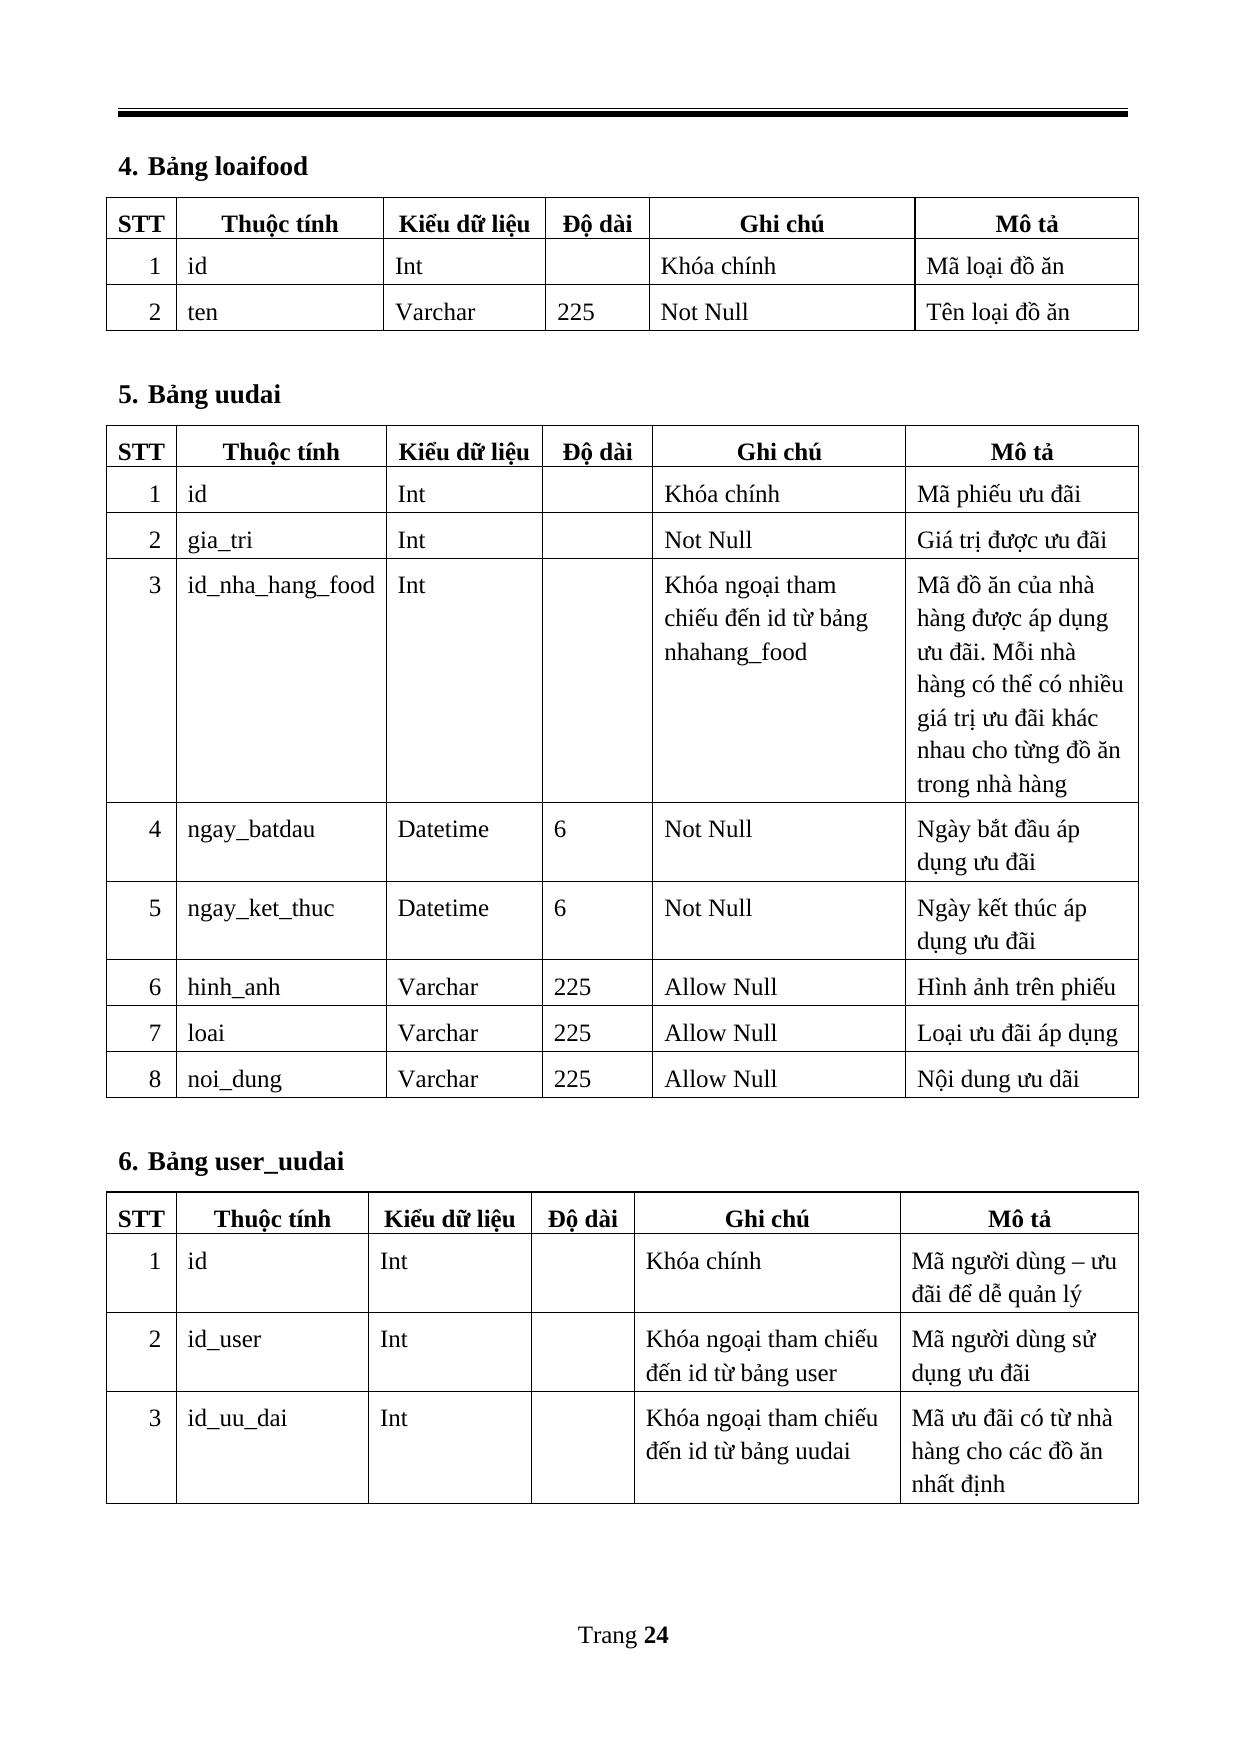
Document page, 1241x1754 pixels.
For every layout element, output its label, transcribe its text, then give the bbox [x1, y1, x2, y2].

table_cell 2 [107, 1313, 176, 1391]
table_header STT [107, 426, 176, 466]
table_cell Mã người dùng sử dụng ưu đãi [901, 1313, 1138, 1391]
table_cell Int [384, 239, 545, 284]
table_cell 6 [107, 960, 176, 1005]
table_cell [532, 1392, 634, 1502]
table_header Mô tả [916, 198, 1138, 238]
table_cell 1 [107, 467, 176, 512]
table_cell ten [177, 285, 383, 330]
table_cell ngay_batdau [177, 803, 386, 881]
table_cell id_nha_hang_food [177, 559, 386, 802]
table_cell 7 [107, 1006, 176, 1051]
table_cell [532, 1313, 634, 1391]
table_header Kiểu dữ liệu [384, 198, 545, 238]
table_cell 3 [107, 1392, 176, 1502]
table_header STT [107, 198, 176, 238]
table_cell 225 [543, 960, 652, 1005]
table_cell Loại ưu đãi áp dụng [906, 1006, 1138, 1051]
table_cell Allow Null [653, 1006, 905, 1051]
table_header Thuộc tính [177, 426, 386, 466]
table_cell 225 [543, 1006, 652, 1051]
table_cell 6 [543, 803, 652, 881]
table_cell 1 [107, 1234, 176, 1312]
table_cell 3 [107, 559, 176, 802]
list Bảng loaifood [118, 150, 1128, 181]
list Bảng user_uudai [118, 1144, 1128, 1176]
table_cell Mã người dùng – ưu đãi để dễ quản lý [901, 1234, 1138, 1312]
table_header Ghi chú [650, 198, 914, 238]
table_cell Ngày kết thúc áp dụng ưu đãi [906, 882, 1138, 959]
table_cell Mã loại đồ ăn [916, 239, 1138, 284]
table_header Độ dài [543, 426, 652, 466]
table_cell Allow Null [653, 1052, 905, 1097]
table_cell ngay_ket_thuc [177, 882, 386, 959]
table_cell Not Null [653, 882, 905, 959]
table_cell Int [369, 1392, 531, 1502]
table_cell id_user [177, 1313, 368, 1391]
table_cell id [177, 239, 383, 284]
table_cell Int [387, 559, 542, 802]
table_cell [543, 513, 652, 558]
table_cell Khóa chính [635, 1234, 900, 1312]
table_cell Int [387, 513, 542, 558]
table_header STT [107, 1193, 176, 1233]
table_cell Khóa ngoại tham chiếu đến id từ bảng user [635, 1313, 900, 1391]
table_cell Varchar [387, 960, 542, 1005]
table_cell id_uu_dai [177, 1392, 368, 1502]
table_cell noi_dung [177, 1052, 386, 1097]
table_cell Datetime [387, 882, 542, 959]
table_cell 8 [107, 1052, 176, 1097]
table_cell Tên loại đồ ăn [916, 285, 1138, 330]
table_header Mô tả [901, 1193, 1138, 1233]
table_cell Int [369, 1313, 531, 1391]
table_header Ghi chú [653, 426, 905, 466]
table_cell Datetime [387, 803, 542, 881]
table_header Thuộc tính [177, 198, 383, 238]
table_cell 2 [107, 285, 176, 330]
table_cell id [177, 1234, 368, 1312]
table_cell 225 [543, 1052, 652, 1097]
table_cell Allow Null [653, 960, 905, 1005]
table_cell Varchar [387, 1052, 542, 1097]
table_cell gia_tri [177, 513, 386, 558]
table_cell Khóa ngoại tham chiếu đến id từ bảng uudai [635, 1392, 900, 1502]
table_cell hinh_anh [177, 960, 386, 1005]
table_cell 225 [546, 285, 649, 330]
table_header Mô tả [906, 426, 1138, 466]
table_cell id [177, 467, 386, 512]
table_cell 4 [107, 803, 176, 881]
table_cell Khóa ngoại tham chiếu đến id từ bảng nhahang_food [653, 559, 905, 802]
table_cell Varchar [387, 1006, 542, 1051]
table_cell Varchar [384, 285, 545, 330]
table_cell Int [369, 1234, 531, 1312]
table_cell 6 [543, 882, 652, 959]
table_cell Mã ưu đãi có từ nhà hàng cho các đồ ăn nhất định [901, 1392, 1138, 1502]
table_cell [543, 559, 652, 802]
table_header Kiểu dữ liệu [369, 1193, 531, 1233]
table_cell 1 [107, 239, 176, 284]
table_cell 5 [107, 882, 176, 959]
table_cell loai [177, 1006, 386, 1051]
table_cell Nội dung ưu dãi [906, 1052, 1138, 1097]
table_cell Not Null [653, 803, 905, 881]
table_cell Int [387, 467, 542, 512]
table_cell Mã đồ ăn của nhà hàng được áp dụng ưu đãi. Mỗi nhà hàng có thể có nhiều giá trị ưu đãi khác nhau cho từng đồ ăn trong nhà hàng [906, 559, 1138, 802]
table_header Độ dài [546, 198, 649, 238]
table_header Độ dài [532, 1193, 634, 1233]
table_cell [546, 239, 649, 284]
table_header Thuộc tính [177, 1193, 368, 1233]
table_cell Ngày bắt đầu áp dụng ưu đãi [906, 803, 1138, 881]
table_cell Mã phiếu ưu đãi [906, 467, 1138, 512]
table_cell Giá trị được ưu đãi [906, 513, 1138, 558]
table_cell [543, 467, 652, 512]
table_cell Khóa chính [650, 239, 914, 284]
table_cell [532, 1234, 634, 1312]
table_cell Not Null [650, 285, 914, 330]
table_cell Hình ảnh trên phiếu [906, 960, 1138, 1005]
table_cell Not Null [653, 513, 905, 558]
table_header Ghi chú [635, 1193, 900, 1233]
table_cell Khóa chính [653, 467, 905, 512]
table_header Kiểu dữ liệu [387, 426, 542, 466]
list Bảng uudai [118, 378, 1128, 409]
table_cell 2 [107, 513, 176, 558]
